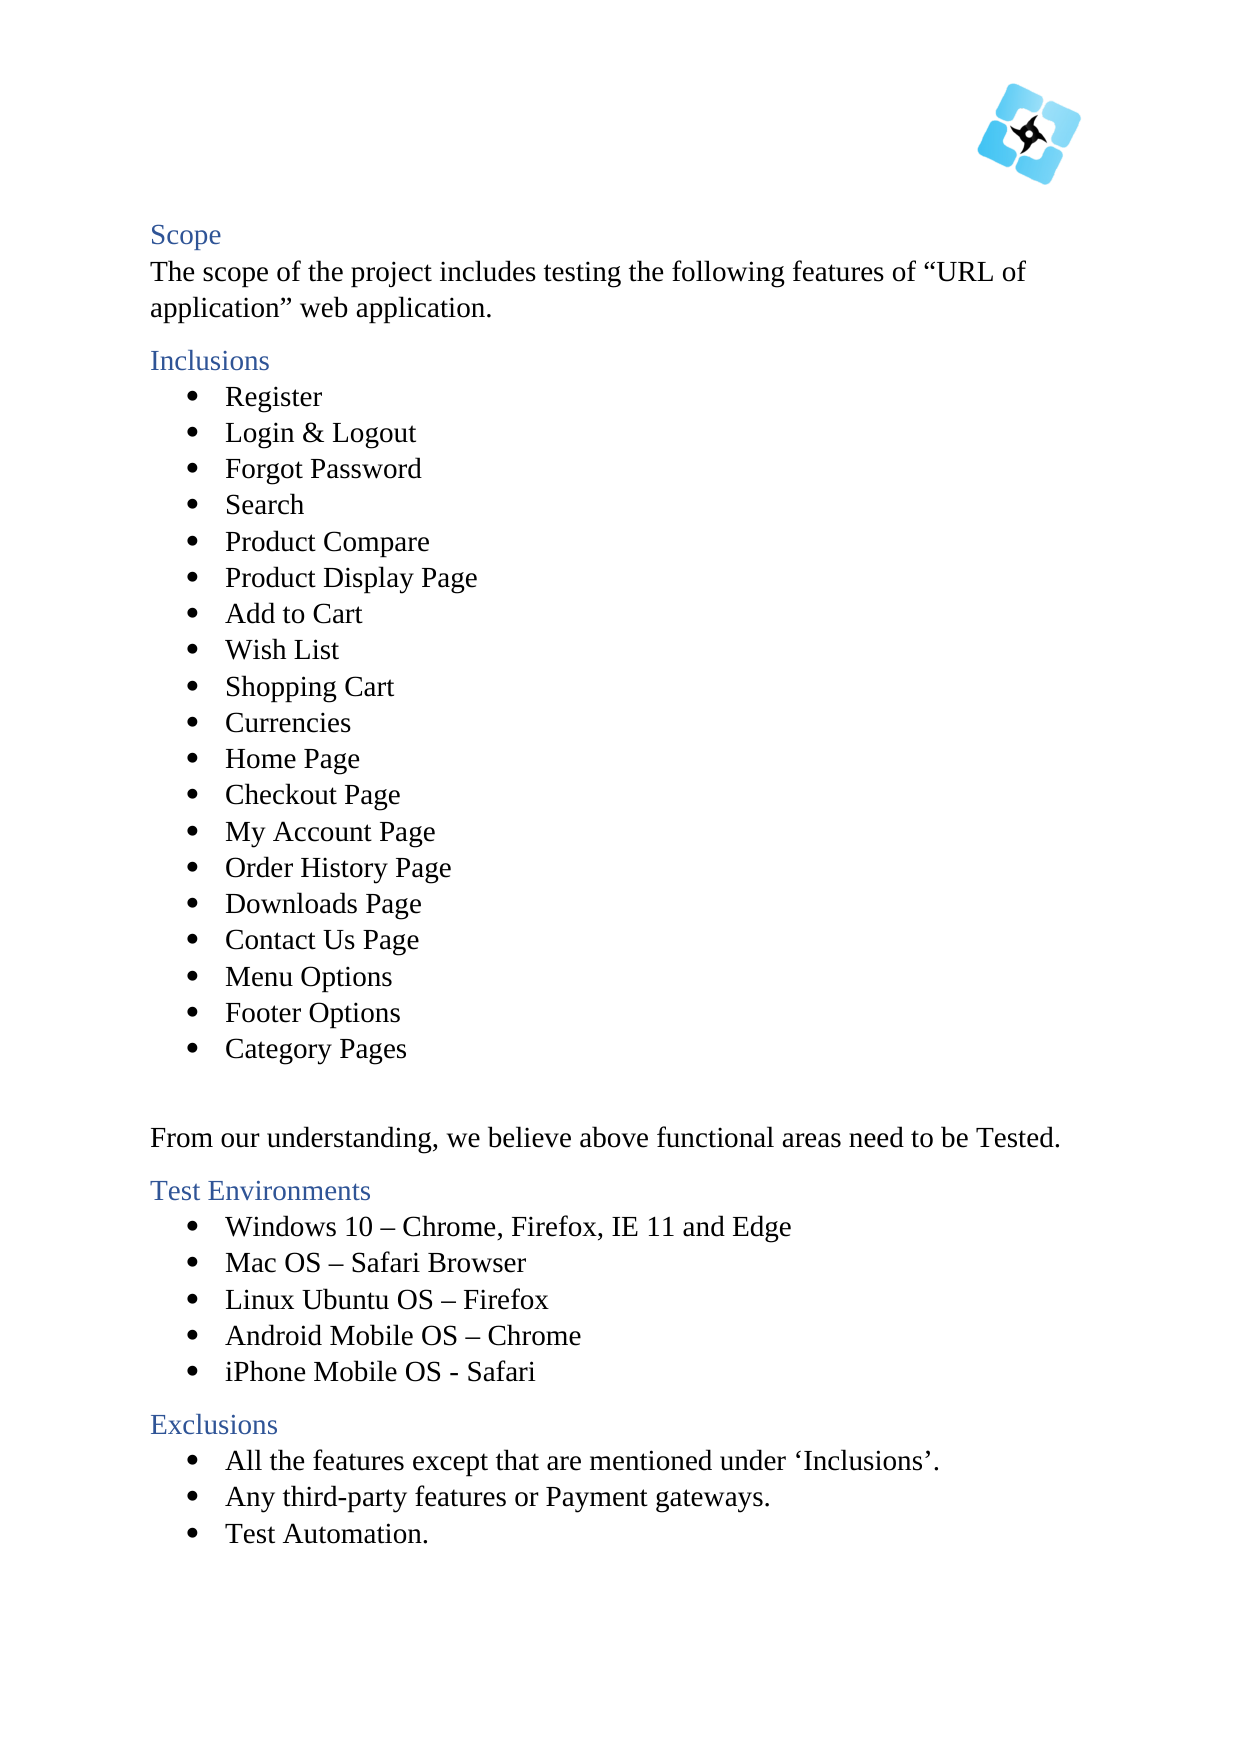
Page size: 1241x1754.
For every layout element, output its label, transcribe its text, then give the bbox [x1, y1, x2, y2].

list Product Compare [187, 524, 1090, 557]
list Forgot Password [187, 451, 1090, 485]
list Linux Ubuntu OS – Firefox [187, 1282, 1090, 1315]
list Login & Logout [187, 415, 1090, 449]
list Mac OS – Safari Browser [187, 1246, 1090, 1279]
subtitle Exclusions [150, 1407, 1090, 1441]
text From our understanding, we believe above functional areas need to be Tested. [150, 1120, 1090, 1154]
list Any third-party features or Payment gateways. [187, 1479, 1090, 1513]
list Home Page [187, 741, 1090, 775]
list Menu Options [187, 959, 1090, 992]
list Search [187, 487, 1090, 521]
list Test Automation. [187, 1516, 1090, 1549]
list Contact Us Page [187, 922, 1090, 956]
list Currencies [187, 705, 1090, 739]
list Downloads Page [187, 886, 1090, 920]
subtitle Scope [150, 217, 1090, 251]
subtitle Inclusions [150, 343, 1090, 376]
subtitle Test Environments [150, 1173, 1090, 1207]
list Product Display Page [187, 560, 1090, 594]
list All the features except that are mentioned under ‘Inclusions’. [187, 1443, 1090, 1477]
list Wish List [187, 632, 1090, 666]
list Checkout Page [187, 777, 1090, 811]
picture [971, 73, 1091, 193]
list Add to Cart [187, 596, 1090, 630]
list Shopping Cart [187, 669, 1090, 702]
list Order History Page [187, 850, 1090, 884]
list iPhone Mobile OS - Safari [187, 1354, 1090, 1388]
list Windows 10 – Chrome, Firefox, IE 11 and Edge [187, 1209, 1090, 1243]
text The scope of the project includes testing the following features of “URL of application” web application. [150, 254, 1090, 323]
list Register [187, 379, 1090, 412]
list Android Mobile OS – Chrome [187, 1318, 1090, 1352]
list Category Pages [187, 1031, 1090, 1065]
list Footer Options [187, 995, 1090, 1029]
list My Account Page [187, 814, 1090, 847]
